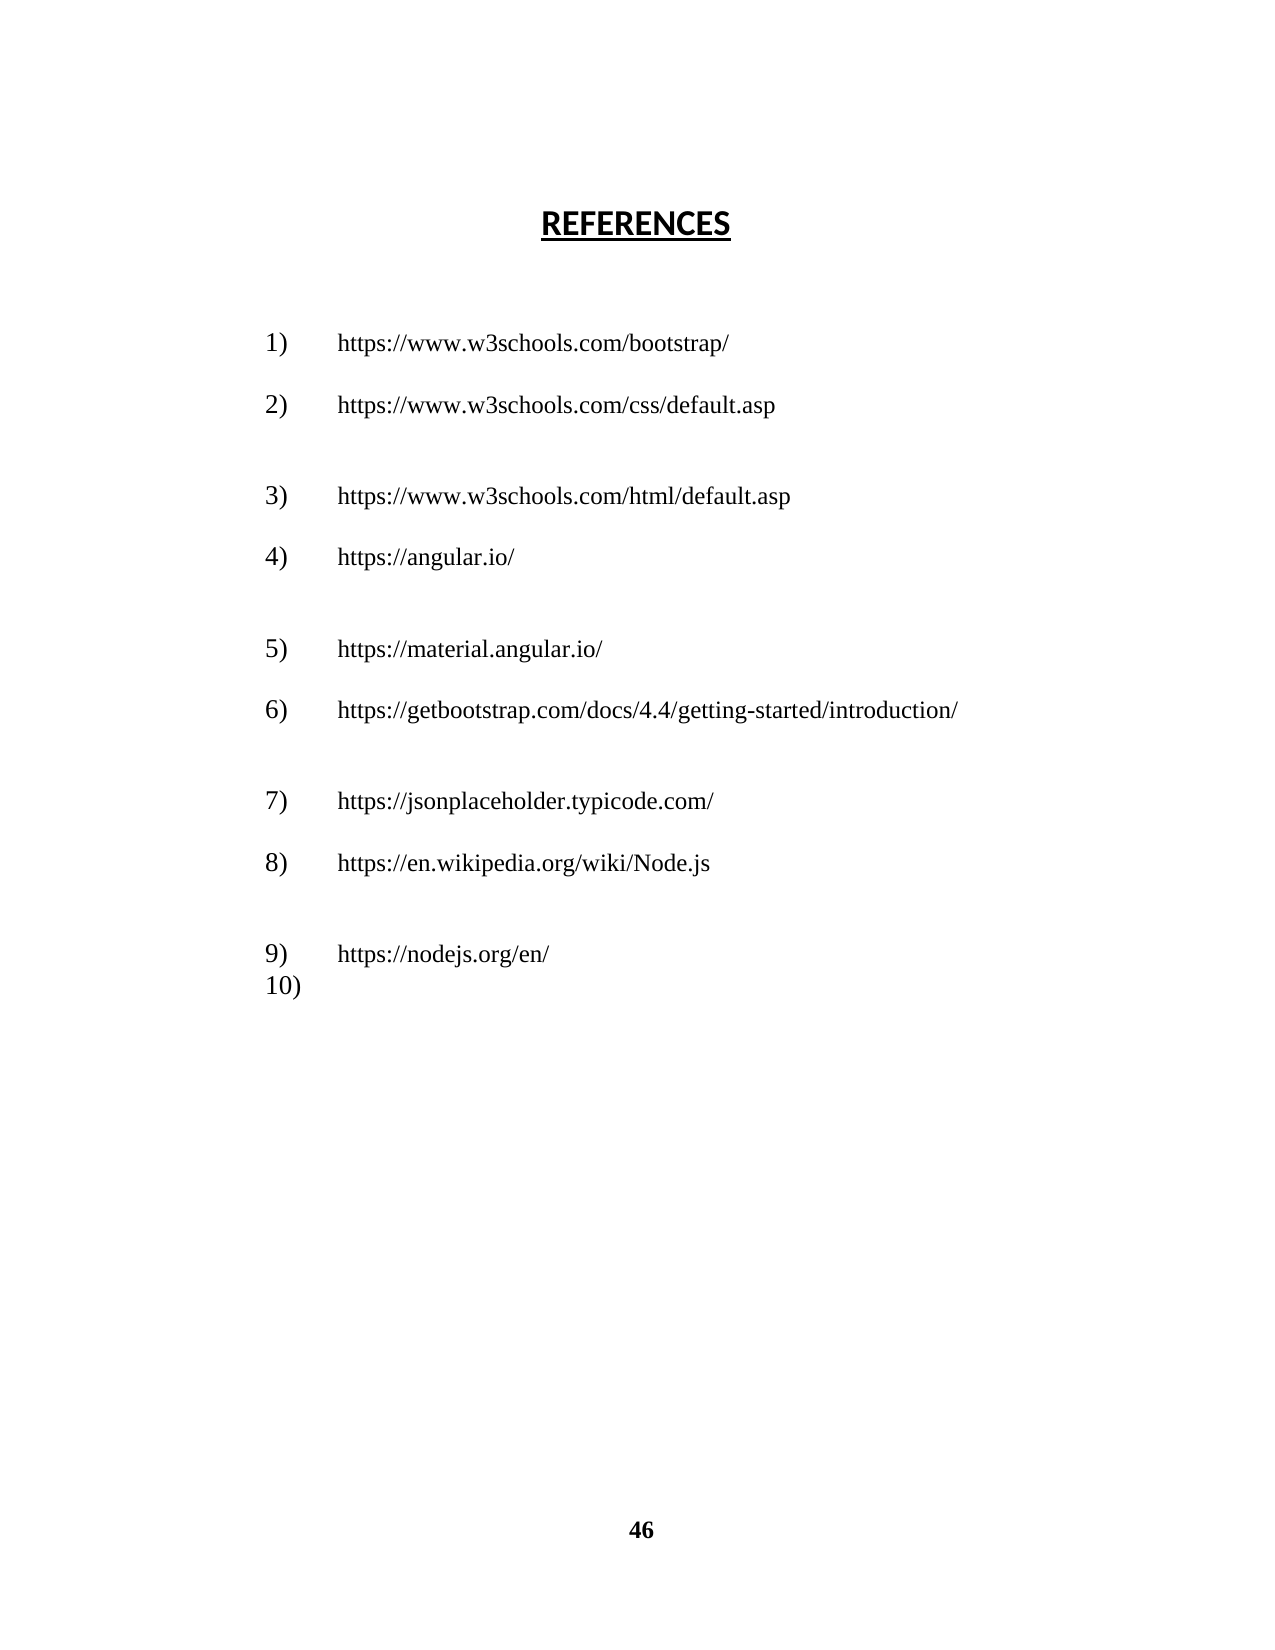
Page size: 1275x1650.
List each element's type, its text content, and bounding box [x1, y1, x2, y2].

list https://www.w3schools.com/css/default.asp [265, 388, 1143, 419]
list https://angular.io/ [265, 541, 1143, 572]
list https://nodejs.org/en/ [265, 937, 1143, 968]
list https://www.w3schools.com/html/default.asp [265, 479, 1143, 510]
list https://www.w3schools.com/bootstrap/ [265, 326, 1143, 357]
text REFERENCES [541, 200, 1143, 244]
list https://jsonplaceholder.typicode.com/ [265, 784, 1143, 816]
list https://en.wikipedia.org/wiki/Node.js [265, 846, 1143, 877]
list https://material.angular.io/ [265, 632, 1143, 663]
list https://getbootstrap.com/docs/4.4/getting-started/introduction/ [265, 693, 1143, 724]
